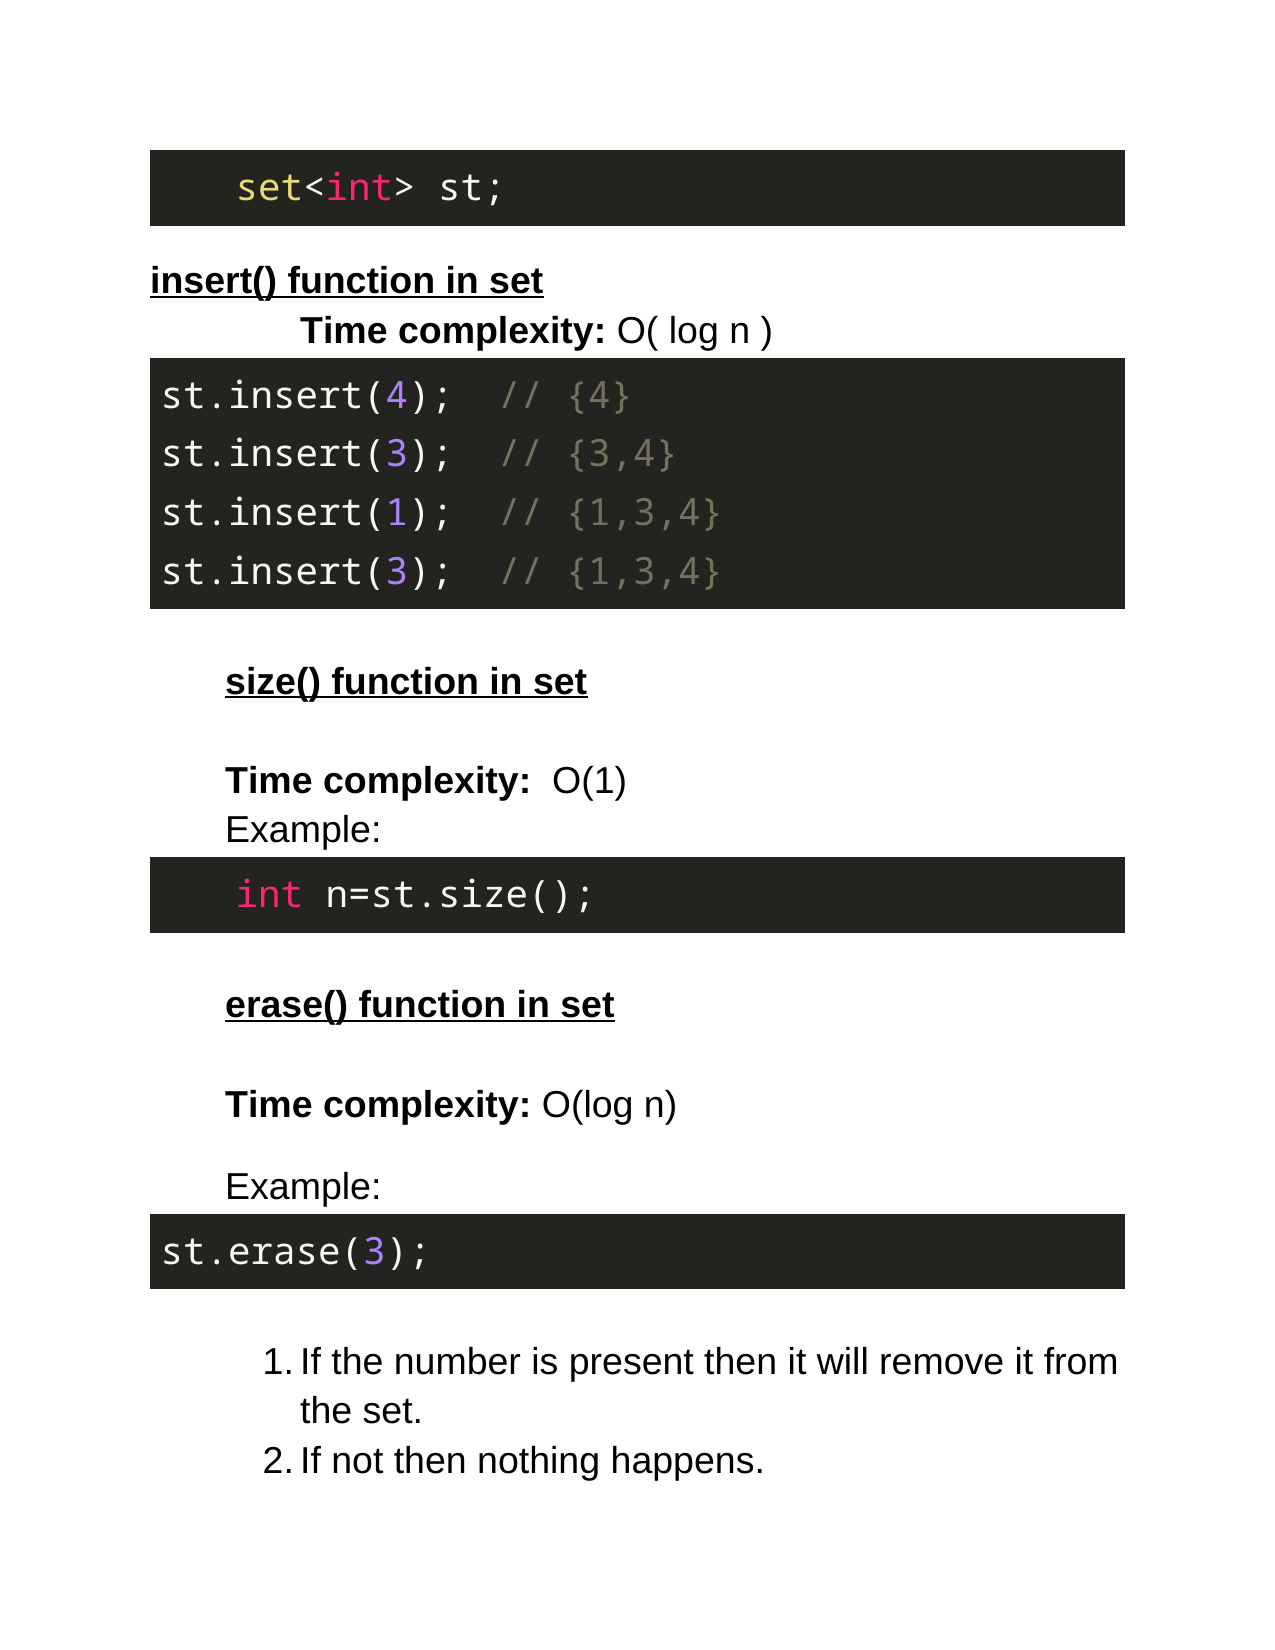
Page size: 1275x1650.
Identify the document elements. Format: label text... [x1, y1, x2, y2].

text Time complexity: O(log n) [225, 1082, 1125, 1125]
text insert() function in set [150, 258, 1125, 302]
text Time complexity: O(1) [225, 758, 1125, 801]
list If the number is present then it will remove it from the set. [262, 1339, 1125, 1432]
text Example: [225, 808, 1125, 851]
table_header st.insert(4); // {4} st.insert(3); // {3,4} st.insert(1); // {1,3,4} st.insert(3); // {1,3,4} [150, 358, 1125, 609]
text erase() function in set [225, 983, 1125, 1026]
text Time complexity: O( log n ) [225, 308, 1125, 351]
table_header set<int> st; [150, 150, 1125, 226]
text Example: [225, 1164, 1125, 1207]
text size() function in set [225, 659, 1125, 702]
list If not then nothing happens. [262, 1438, 1125, 1481]
table_header st.erase(3); [150, 1214, 1125, 1289]
table_header int n=st.size(); [150, 857, 1125, 933]
